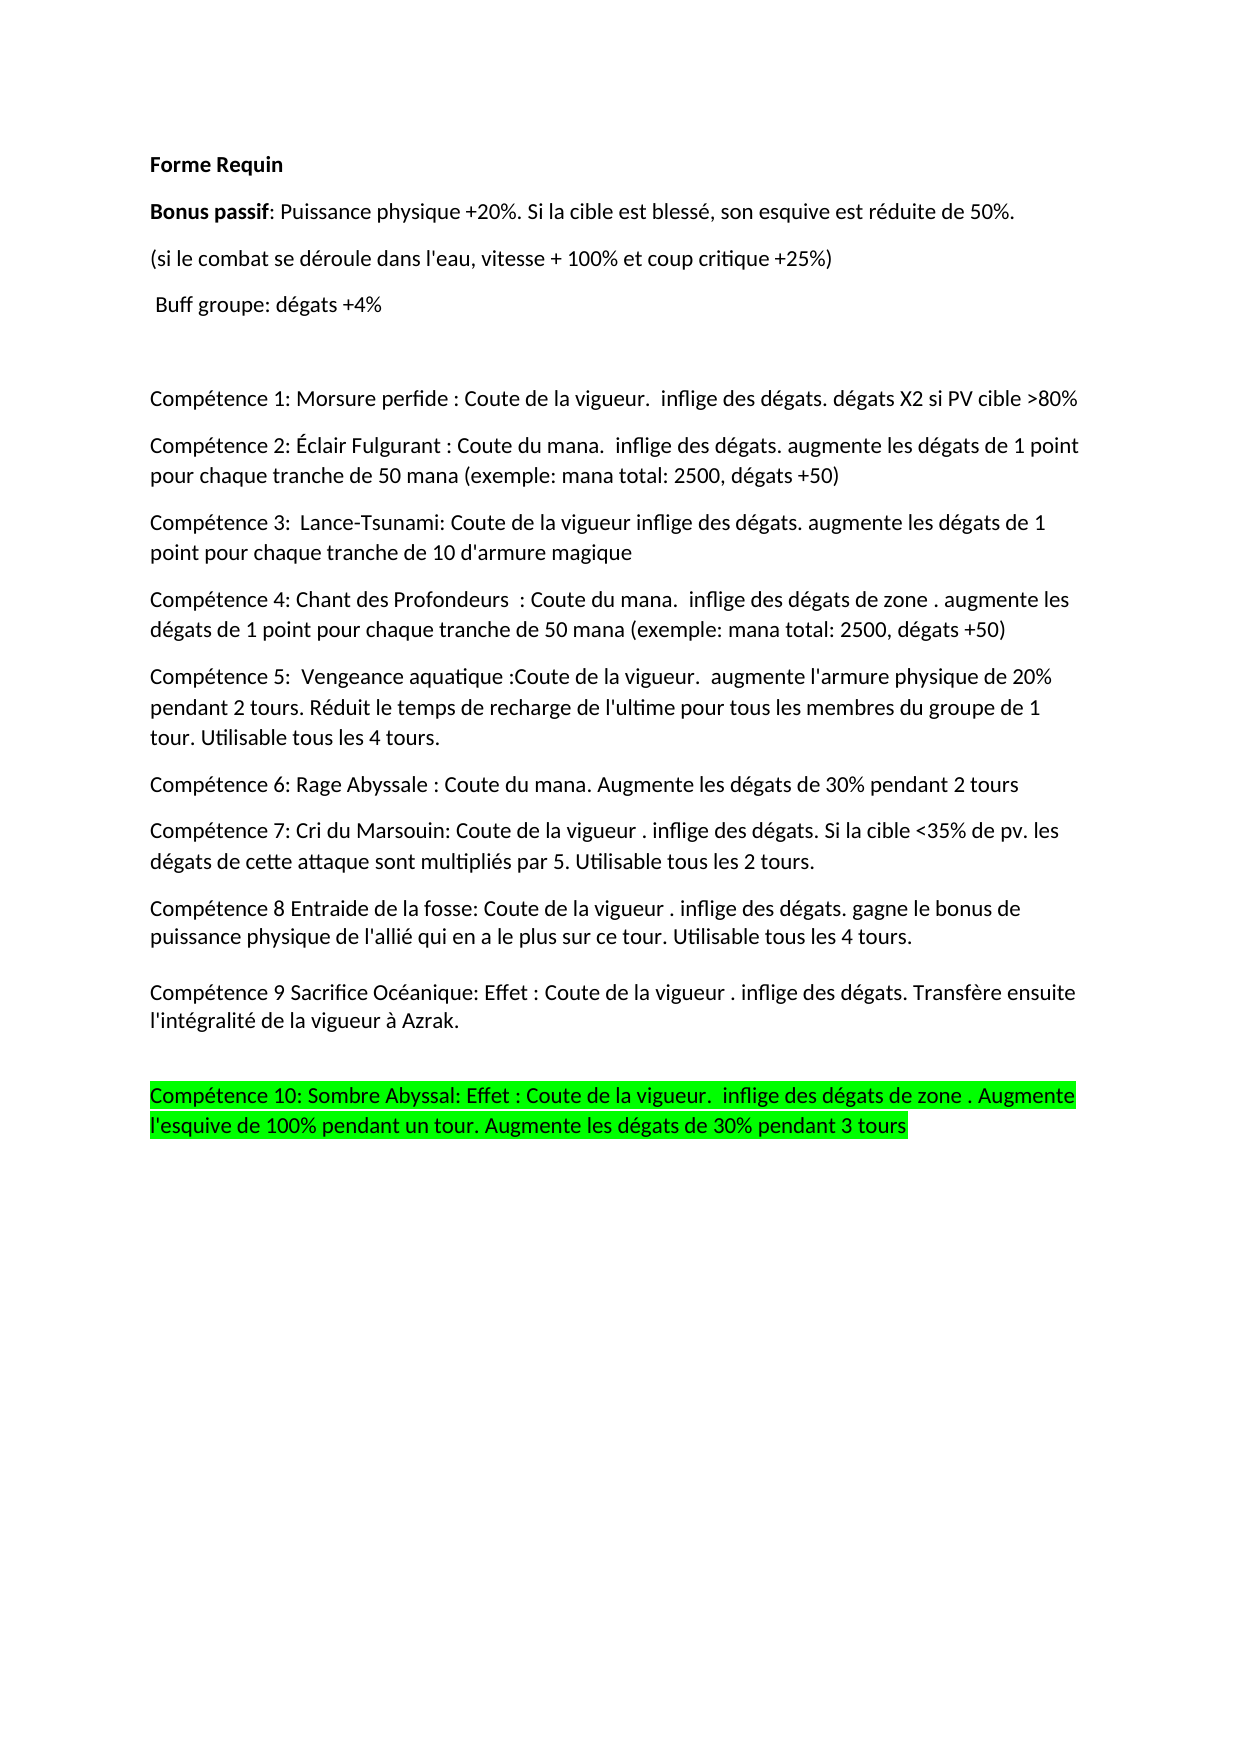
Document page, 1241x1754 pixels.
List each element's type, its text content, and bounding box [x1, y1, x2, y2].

text Compétence 6: Rage Abyssale : Coute du mana. Augmente les dégats de 30% pendant 2 tours [150, 770, 1090, 798]
text Compétence 1: Morsure perfide : Coute de la vigueur. inflige des dégats. dégats X2 si PV cible >80% [150, 384, 1090, 412]
text Bonus passif: Puissance physique +20%. Si la cible est blessé, son esquive est réduite de 50%. [150, 197, 1090, 225]
text Compétence 2: Éclair Fulgurant : Coute du mana. inflige des dégats. augmente les dégats de 1 point pour chaque tranche de 50 mana (exemple: mana total: 2500, dégats +50) [150, 431, 1090, 489]
text Compétence 8 Entraide de la fosse: Coute de la vigueur . inflige des dégats. gagne le bonus de puissance physique de l'allié qui en a le plus sur ce tour. Utilisable tous les 4 tours. [150, 894, 1090, 950]
text Compétence 9 Sacrifice Océanique: Effet : Coute de la vigueur . inflige des dégats. Transfère ensuite l'intégralité de la vigueur à Azrak. [150, 978, 1090, 1034]
text Compétence 4: Chant des Profondeurs : Coute du mana. inflige des dégats de zone . augmente les dégats de 1 point pour chaque tranche de 50 mana (exemple: mana total: 2500, dégats +50) [150, 585, 1090, 644]
text Forme Requin [150, 150, 1090, 178]
text Compétence 3: Lance-Tsunami: Coute de la vigueur inflige des dégats. augmente les dégats de 1 point pour chaque tranche de 10 d'armure magique [150, 508, 1090, 567]
text Compétence 7: Cri du Marsouin: Coute de la vigueur . inflige des dégats. Si la cible <35% de pv. les dégats de cette attaque sont multipliés par 5. Utilisable tous les 2 tours. [150, 817, 1090, 875]
text Compétence 10: Sombre Abyssal: Effet : Coute de la vigueur. inflige des dégats de zone . Augmente l'esquive de 100% pendant un tour. Augmente les dégats de 30% pendant 3 tours [150, 1081, 1090, 1139]
text Buff groupe: dégats +4% [150, 291, 1090, 319]
text Compétence 5: Vengeance aquatique :Coute de la vigueur. augmente l'armure physique de 20% pendant 2 tours. Réduit le temps de recharge de l'ultime pour tous les membres du groupe de 1 tour. Utilisable tous les 4 tours. [150, 662, 1090, 751]
text (si le combat se déroule dans l'eau, vitesse + 100% et coup critique +25%) [150, 244, 1090, 272]
